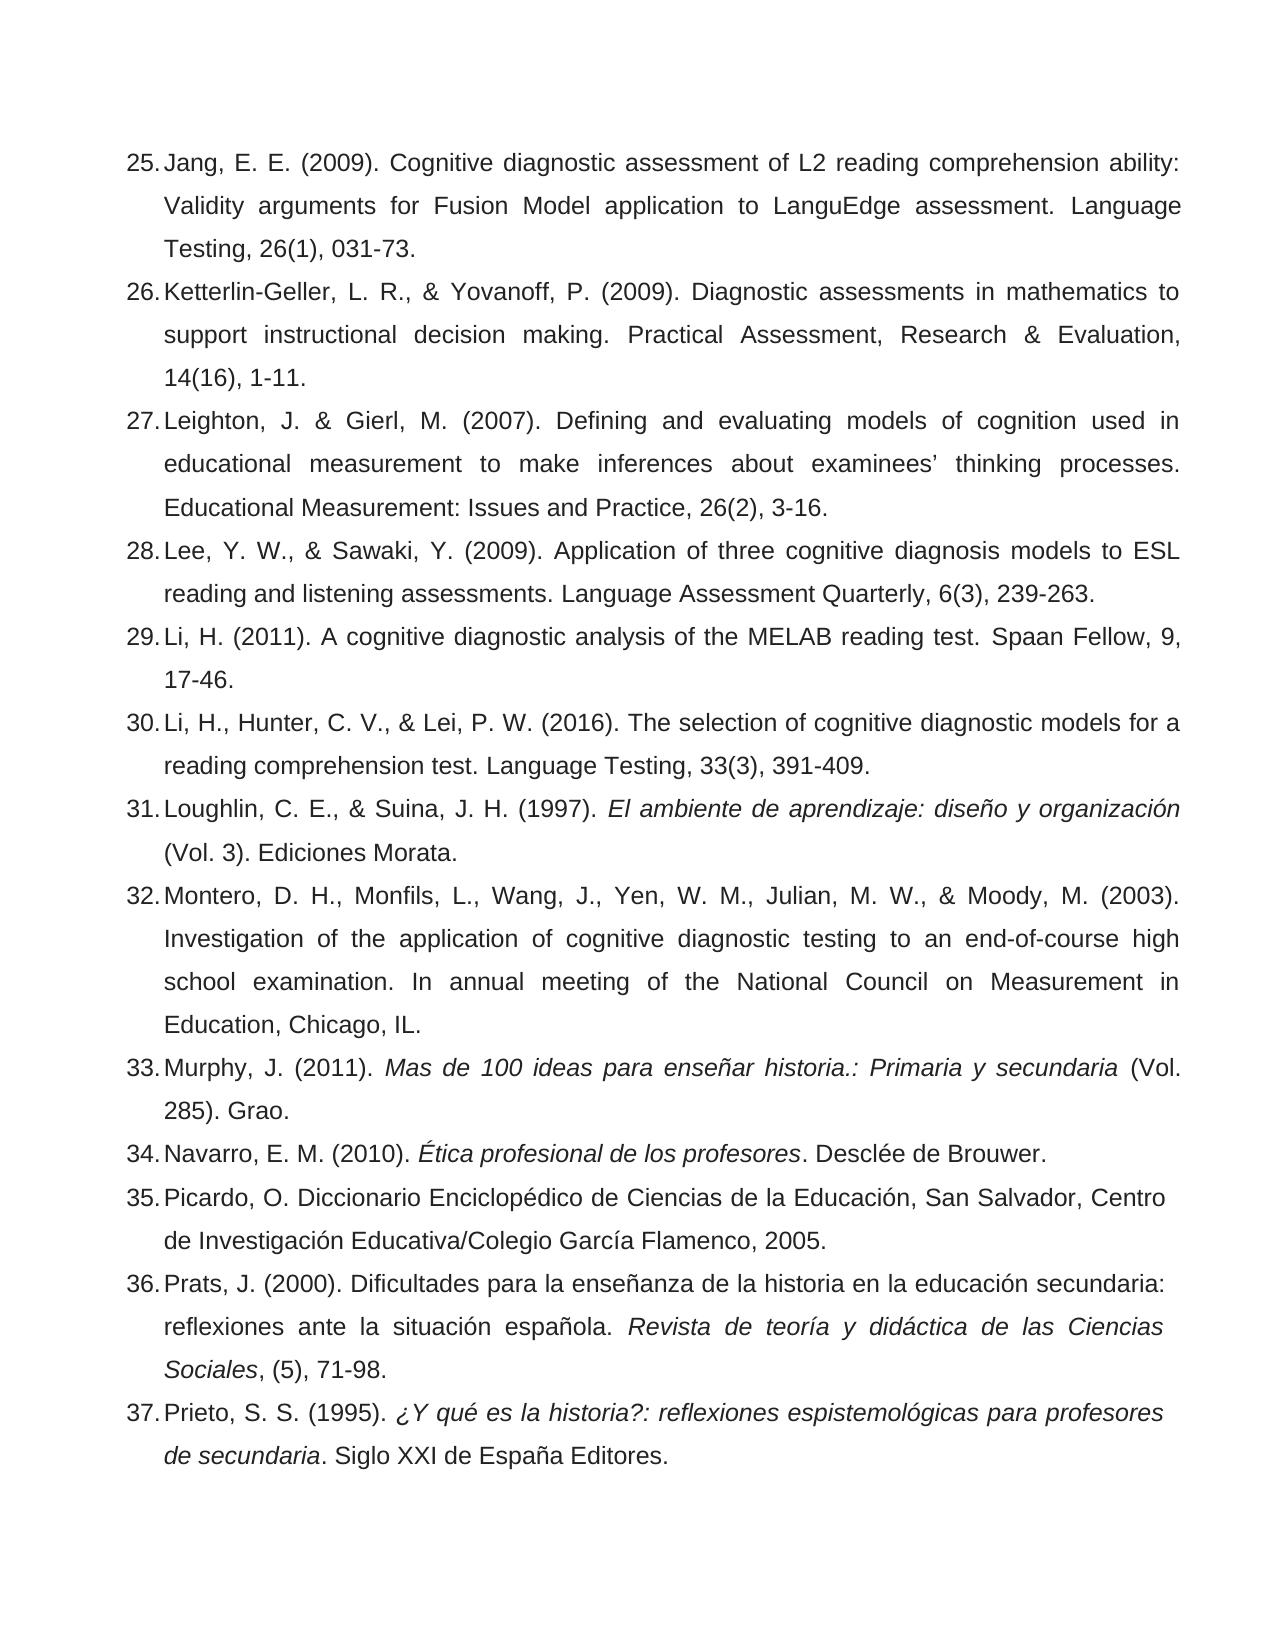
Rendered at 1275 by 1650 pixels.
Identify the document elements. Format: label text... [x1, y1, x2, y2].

list Leighton, J. & Gierl, M. (2007). Defining and evaluating models of cognition used in educational measurement to make inferences about examinees’ thinking processes. Educational Measurement: Issues and Practice, 26(2), 3-16. [126, 406, 1182, 521]
list Loughlin, C. E., & Suina, J. H. (1997). El ambiente de aprendizaje: diseño y organización (Vol. 3). Ediciones Morata. [126, 794, 1182, 866]
list Prieto, S. S. (1995). ¿Y qué es la historia?: reflexiones espistemológicas para profesores de secundaria. Siglo XXI de España Editores. [126, 1398, 1167, 1470]
list Jang, E. E. (2009). Cognitive diagnostic assessment of L2 reading comprehension ability: Validity arguments for Fusion Model application to LanguEdge assessment. Language Testing, 26(1), 031-73. [126, 148, 1182, 263]
list Navarro, E. M. (2010). Ética profesional de los profesores. Desclée de Brouwer. [126, 1139, 1182, 1168]
list Li, H. (2011). A cognitive diagnostic analysis of the MELAB reading test. Spaan Fellow, 9, 17-46. [126, 622, 1182, 694]
list Li, H., Hunter, C. V., & Lei, P. W. (2016). The selection of cognitive diagnostic models for a reading comprehension test. Language Testing, 33(3), 391-409. [126, 708, 1182, 780]
list Montero, D. H., Monfils, L., Wang, J., Yen, W. M., Julian, M. W., & Moody, M. (2003). Investigation of the application of cognitive diagnostic testing to an end-of-course high school examination. In annual meeting of the National Council on Measurement in Education, Chicago, IL. [126, 881, 1182, 1039]
list Prats, J. (2000). Dificultades para la enseñanza de la historia en la educación secundaria: reflexiones ante la situación española. Revista de teoría y didáctica de las Ciencias Sociales, (5), 71-98. [126, 1269, 1167, 1384]
list Murphy, J. (2011). Mas de 100 ideas para enseñar historia.: Primaria y secundaria (Vol. 285). Grao. [126, 1053, 1182, 1125]
list Picardo, O. Diccionario Enciclopédico de Ciencias de la Educación, San Salvador, Centro de Investigación Educativa/Colegio García Flamenco, 2005. [126, 1183, 1167, 1254]
list Lee, Y. W., & Sawaki, Y. (2009). Application of three cognitive diagnosis models to ESL reading and listening assessments. Language Assessment Quarterly, 6(3), 239-263. [126, 536, 1182, 608]
list Ketterlin-Geller, L. R., & Yovanoff, P. (2009). Diagnostic assessments in mathematics to support instructional decision making. Practical Assessment, Research & Evaluation, 14(16), 1-11. [126, 277, 1182, 392]
